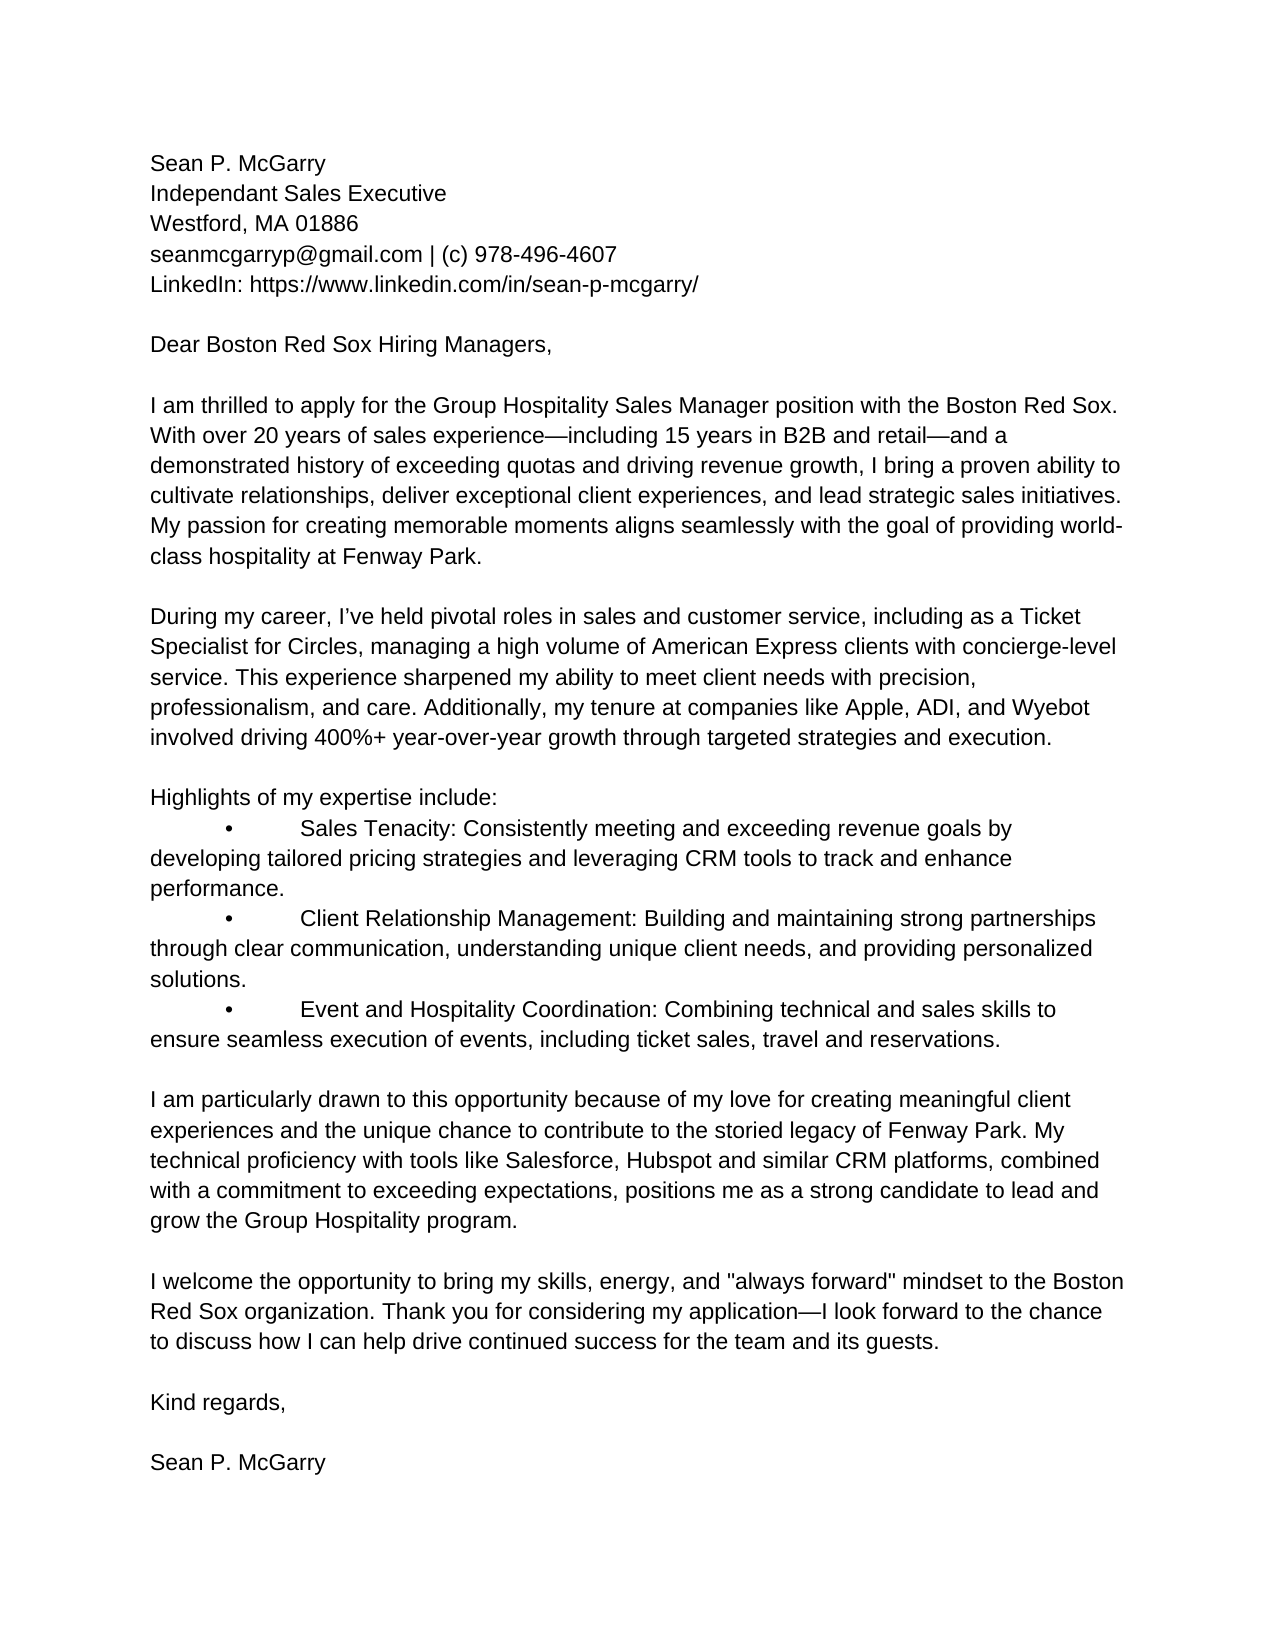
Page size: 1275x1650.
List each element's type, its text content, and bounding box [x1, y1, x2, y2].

text Highlights of my expertise include: [150, 784, 1125, 811]
text LinkedIn: https://www.linkedin.com/in/sean-p-mcgarry/ [150, 271, 1125, 297]
text During my career, I’ve held pivotal roles in sales and customer service, including as a Ticket Specialist for Circles, managing a high volume of American Express clients with concierge-level service. This experience sharpened my ability to meet client needs with precision, professionalism, and care. Additionally, my tenure at companies like Apple, ADI, and Wyebot involved driving 400%+ year-over-year growth through targeted strategies and execution. [150, 603, 1125, 750]
text Westford, MA 01886 [150, 210, 1125, 237]
text • Sales Tenacity: Consistently meeting and exceeding revenue goals by developing tailored pricing strategies and leveraging CRM tools to track and enhance performance. [150, 814, 1125, 901]
text Independant Sales Executive [150, 180, 1125, 207]
text seanmcgarryp@gmail.com | (c) 978-496-4607 [150, 241, 1125, 267]
text Dear Boston Red Sox Hiring Managers, [150, 331, 1125, 358]
text Sean P. McGarry [150, 1449, 1125, 1475]
text • Event and Hospitality Coordination: Combining technical and sales skills to ensure seamless execution of events, including ticket sales, travel and reservations. [150, 996, 1125, 1052]
text I am thrilled to apply for the Group Hospitality Sales Manager position with the Boston Red Sox. With over 20 years of sales experience—including 15 years in B2B and retail—and a demonstrated history of exceeding quotas and driving revenue growth, I bring a proven ability to cultivate relationships, deliver exceptional client experiences, and lead strategic sales initiatives. My passion for creating memorable moments aligns seamlessly with the goal of providing world-class hospitality at Fenway Park. [150, 392, 1125, 569]
text • Client Relationship Management: Building and maintaining strong partnerships through clear communication, understanding unique client needs, and providing personalized solutions. [150, 905, 1125, 992]
text I am particularly drawn to this opportunity because of my love for creating meaningful client experiences and the unique chance to contribute to the storied legacy of Fenway Park. My technical proficiency with tools like Salesforce, Hubspot and similar CRM platforms, combined with a commitment to exceeding expectations, positions me as a strong candidate to lead and grow the Group Hospitality program. [150, 1086, 1125, 1234]
text Kind regards, [150, 1388, 1125, 1415]
text Sean P. McGarry [150, 150, 1125, 176]
text I welcome the opportunity to bring my skills, energy, and "always forward" mindset to the Boston Red Sox organization. Thank you for considering my application—I look forward to the chance to discuss how I can help drive continued success for the team and its guests. [150, 1268, 1125, 1354]
